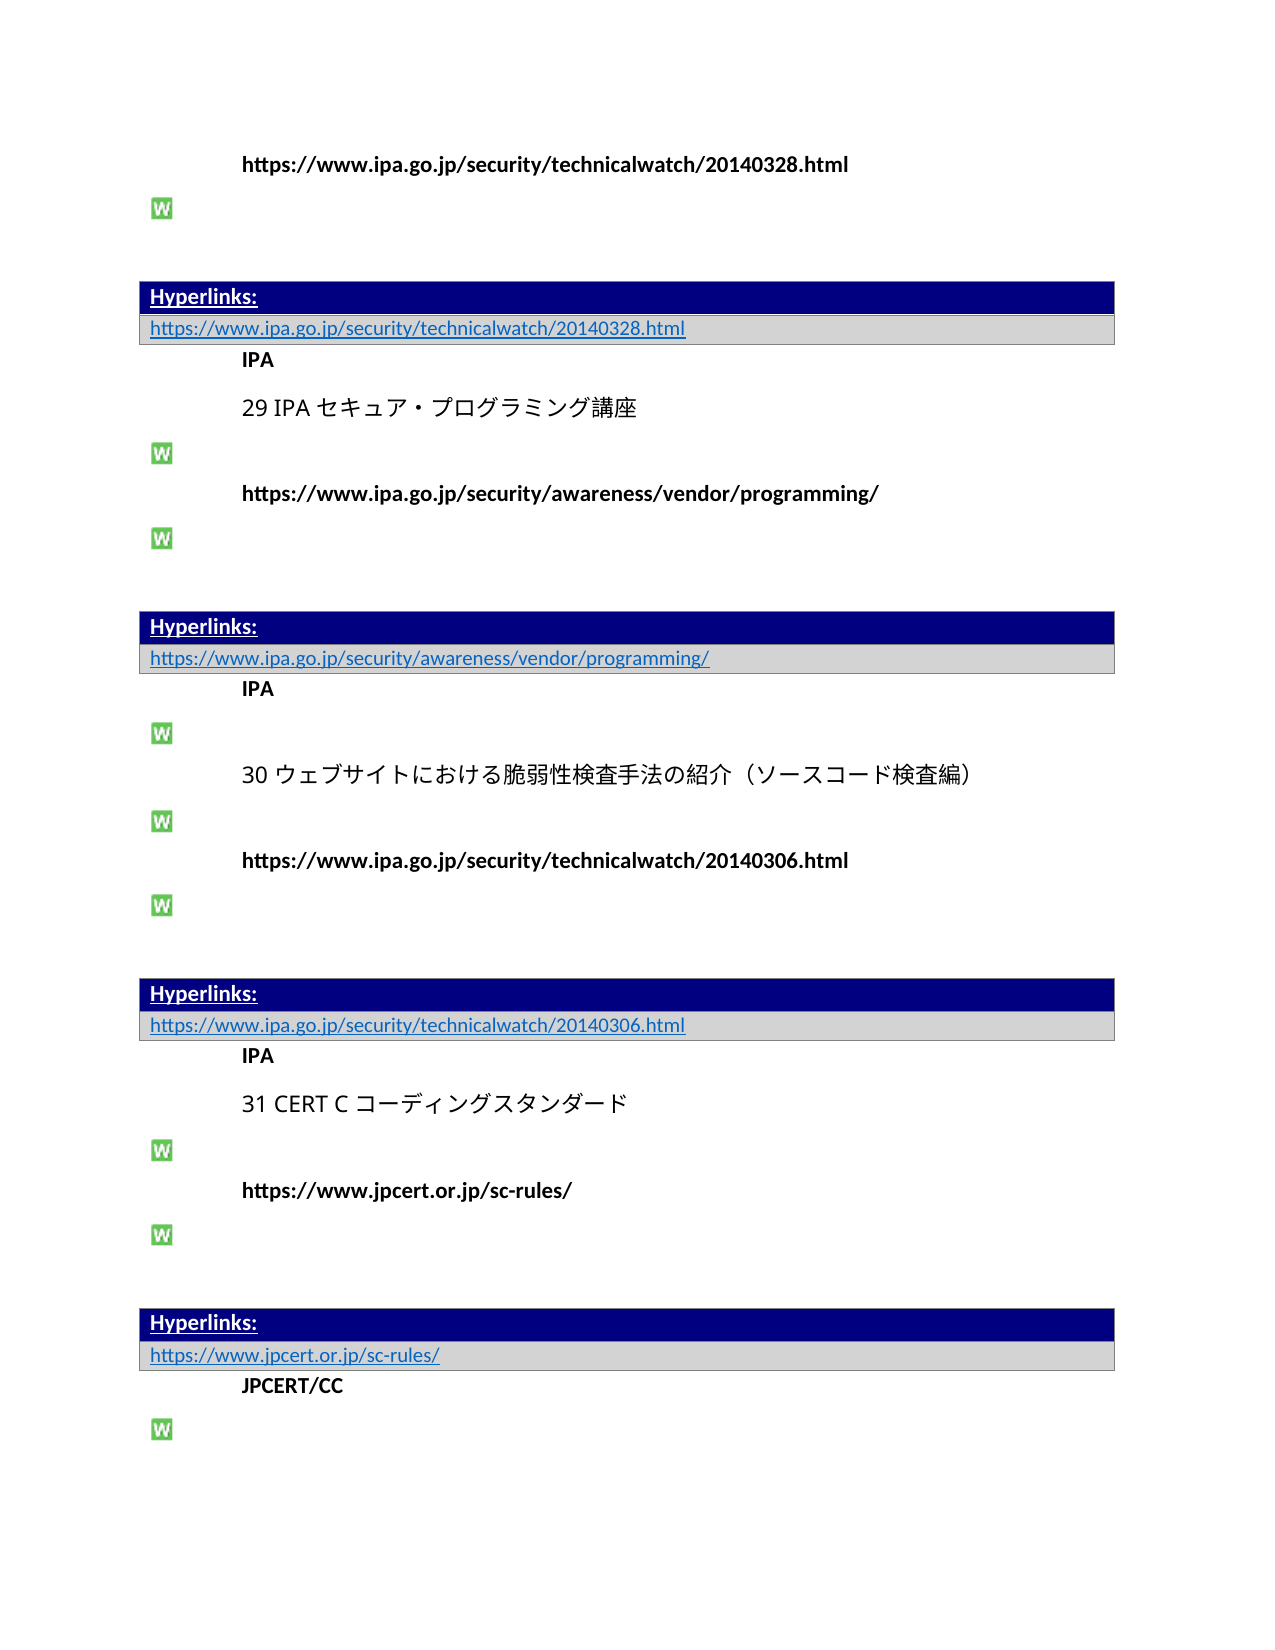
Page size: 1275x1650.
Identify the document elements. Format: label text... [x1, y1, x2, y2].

picture [150, 1223, 174, 1247]
table_cell https://www.ipa.go.jp/security/awareness/vendor/programming/ [140, 645, 1114, 673]
table_header [140, 197, 190, 234]
table_header [140, 721, 190, 759]
picture [150, 442, 174, 466]
picture [150, 526, 174, 551]
subtitle https://www.jpcert.or.jp/sc-rules/ [242, 1176, 1125, 1204]
table_header [140, 526, 190, 564]
picture [150, 809, 174, 834]
subtitle 30 ウェブサイトにおける脆弱性検査手法の紹介（ソースコード検査編） [242, 759, 1125, 790]
subtitle 31 CERT C コーディングスタンダード [242, 1088, 1125, 1119]
table_header Hyperlinks: [140, 1309, 1114, 1341]
picture [150, 721, 174, 746]
subtitle 29 IPA セキュア・プログラミング講座 [242, 392, 1125, 423]
picture [150, 893, 174, 918]
table_cell https://www.jpcert.or.jp/sc-rules/ [140, 1342, 1114, 1370]
table_header Hyperlinks: [140, 282, 1114, 314]
subtitle https://www.ipa.go.jp/security/awareness/vendor/programming/ [242, 479, 1125, 508]
table_header [140, 894, 190, 931]
table_header [140, 1418, 190, 1455]
subtitle IPA [242, 1041, 1125, 1069]
picture [150, 196, 174, 221]
subtitle https://www.ipa.go.jp/security/technicalwatch/20140306.html [242, 847, 1125, 875]
subtitle IPA [242, 674, 1125, 702]
table_cell https://www.ipa.go.jp/security/technicalwatch/20140306.html [140, 1012, 1114, 1040]
table_header [140, 1223, 190, 1261]
table_header [140, 1139, 190, 1176]
table_cell https://www.ipa.go.jp/security/technicalwatch/20140328.html [140, 316, 1114, 344]
subtitle IPA [242, 345, 1125, 373]
picture [150, 1138, 174, 1163]
subtitle https://www.ipa.go.jp/security/technicalwatch/20140328.html [242, 150, 1125, 178]
table_header Hyperlinks: [140, 612, 1114, 644]
table_header [140, 809, 190, 847]
table_header Hyperlinks: [140, 979, 1114, 1011]
picture [150, 1417, 174, 1442]
table_header [140, 442, 190, 479]
subtitle JPCERT/CC [242, 1371, 1125, 1399]
